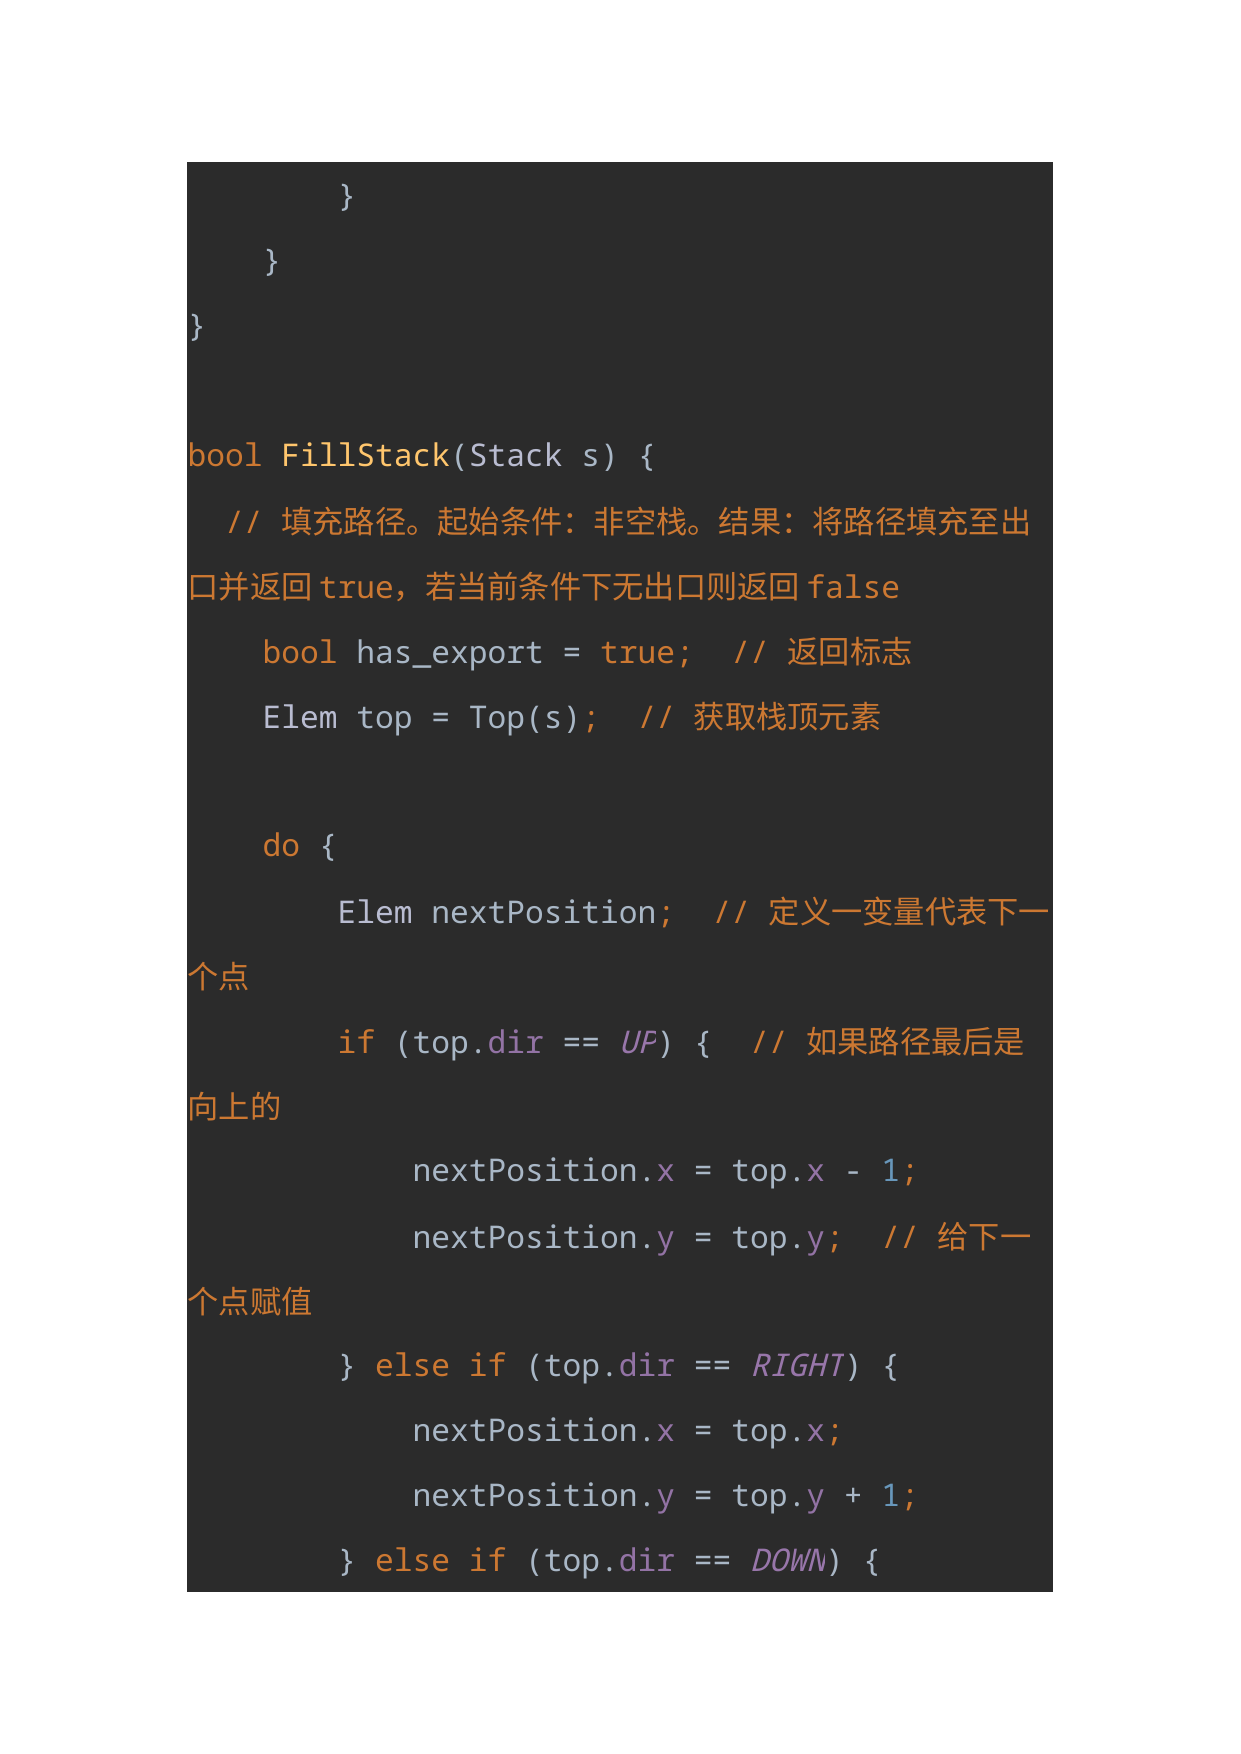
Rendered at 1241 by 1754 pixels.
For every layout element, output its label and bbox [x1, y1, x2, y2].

text [187, 162, 1053, 1592]
